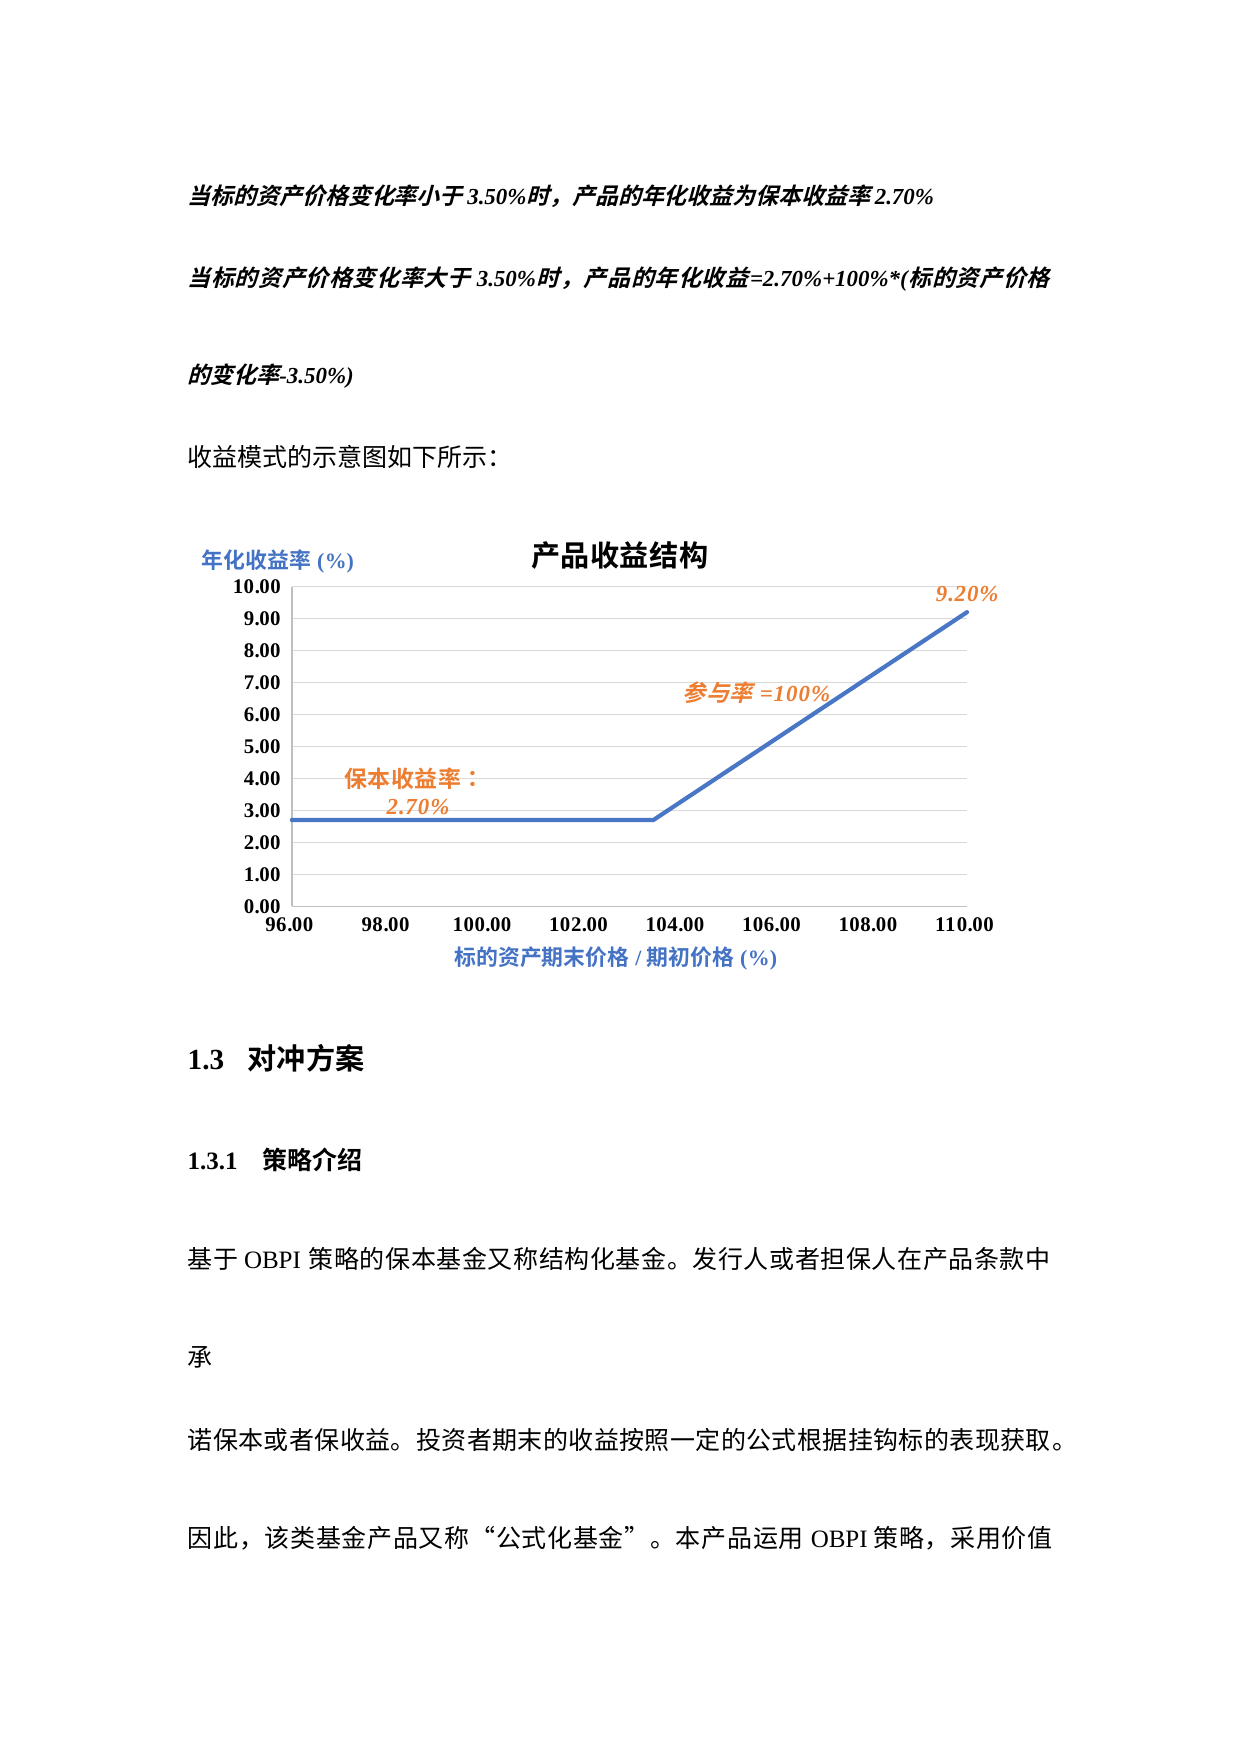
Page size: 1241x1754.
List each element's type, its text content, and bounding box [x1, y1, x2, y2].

text 当标的资产价格变化率大于3.50%时，产品的年化收益=2.70%+100%*(标的资产价格的变化率-3.50%) [187, 243, 1053, 406]
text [187, 1406, 1053, 1569]
subtitle 策略介绍 [187, 1126, 1053, 1191]
text 基于OBPI 策略的保本基金又称结构化基金。发行人或者担保人在产品条款中承 [187, 1226, 1053, 1388]
text 收益模式的示意图如下所示： [187, 423, 1053, 488]
text 当标的资产价格变化率小于3.50%时，产品的年化收益为保本收益率2.70% [187, 162, 1053, 227]
subtitle 对冲方案 [187, 1024, 1053, 1089]
